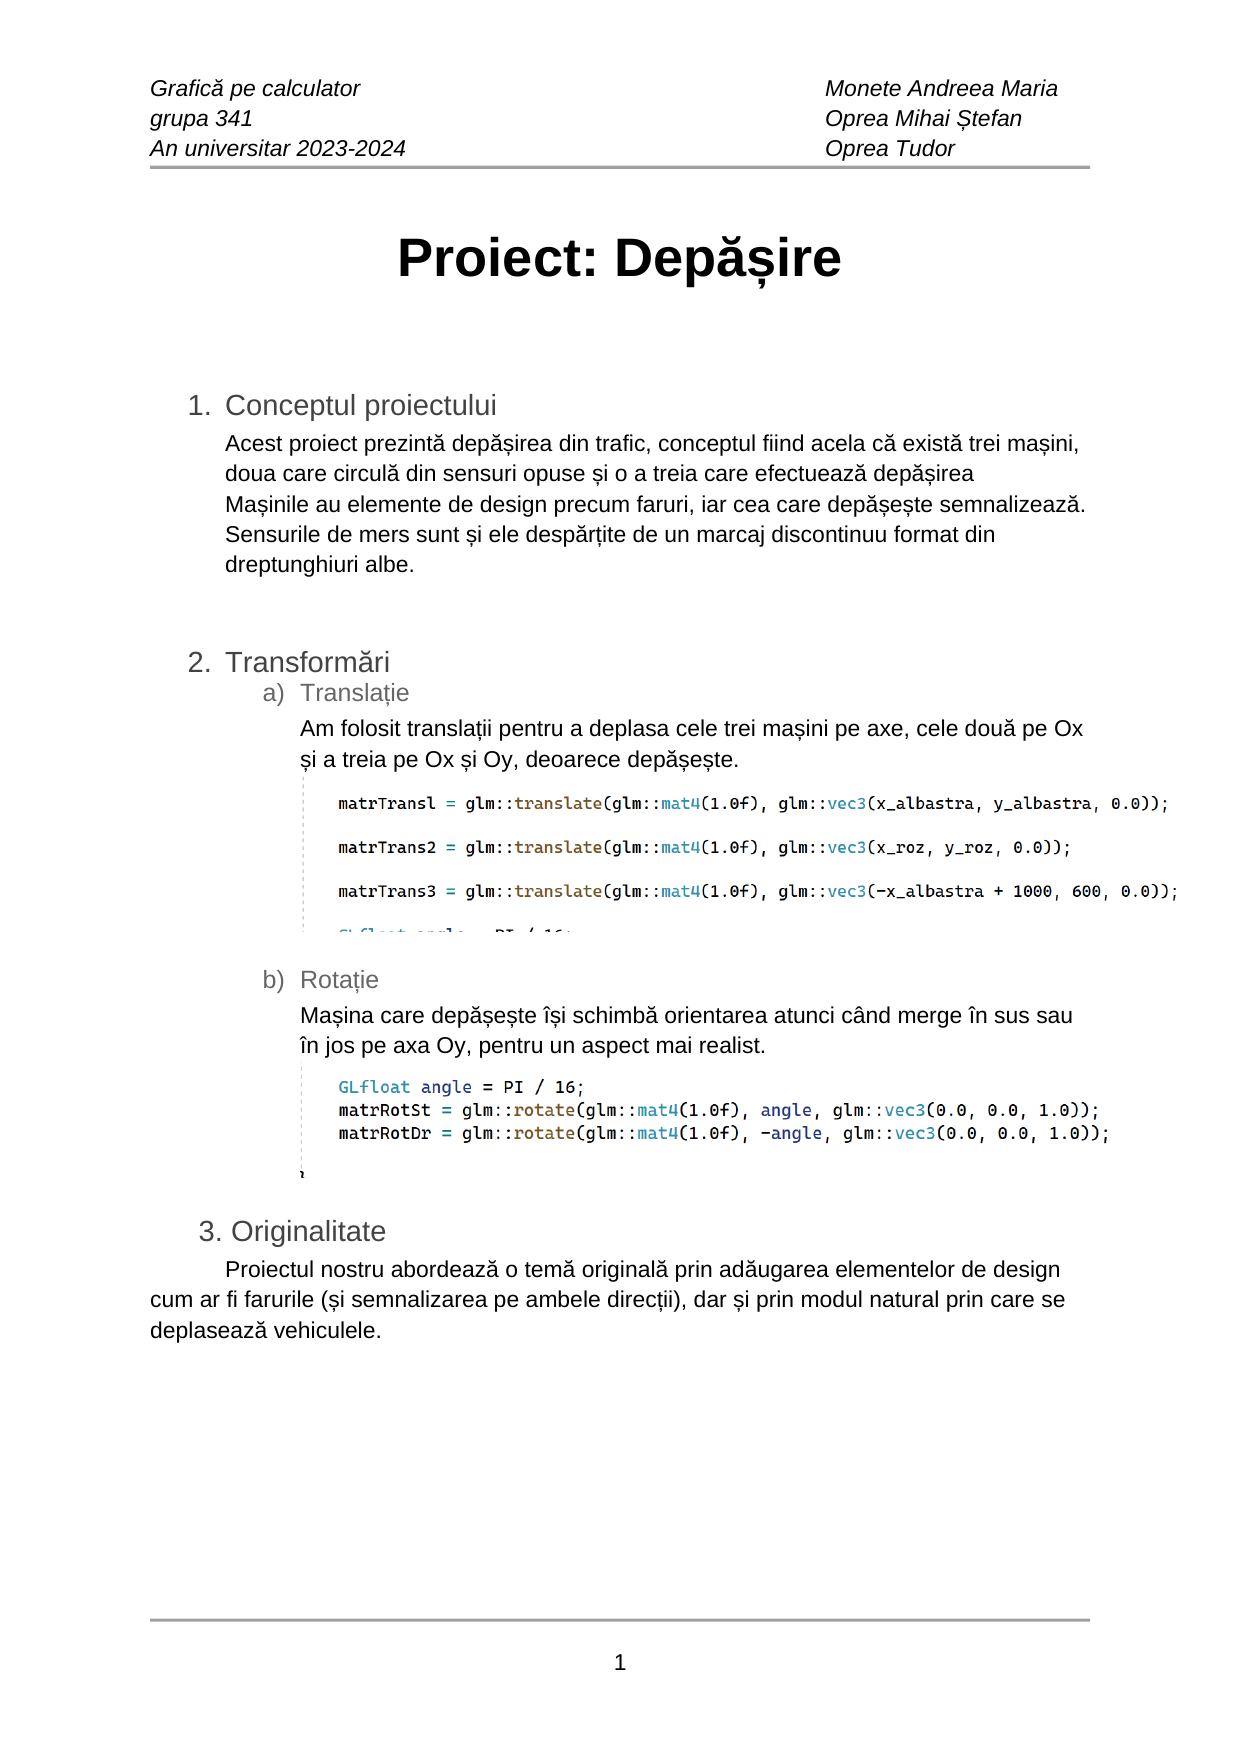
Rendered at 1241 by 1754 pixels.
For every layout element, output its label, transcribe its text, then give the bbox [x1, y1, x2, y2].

text Proiectul nostru abordează o temă originală prin adăugarea elementelor de design cum ar fi farurile (și semnalizarea pe ambele direcții), dar și prin modul natural prin care se deplasează vehiculele. [150, 1256, 1090, 1343]
picture [300, 775, 1241, 932]
subtitle 3. Originalitate [150, 1214, 1090, 1248]
title Proiect: Depășire [150, 226, 1090, 288]
text Acest proiect prezintă depășirea din trafic, conceptul fiind acela că există trei mașini, doua care circulă din sensuri opuse și o a treia care efectuează depășirea [225, 430, 1090, 487]
text Mașinile au elemente de design precum faruri, iar cea care depășește semnalizează. Sensurile de mers sunt și ele despărțite de un marcaj discontinuu format din dreptunghiuri albe. [225, 491, 1090, 577]
subtitle Transformări [187, 645, 1090, 678]
text Mașina care depășește își schimbă orientarea atunci când merge în sus sau în jos pe axa Oy, pentru un aspect mai realist. [300, 1002, 1090, 1059]
text Am folosit translații pentru a deplasa cele trei mașini pe axe, cele două pe Ox și a treia pe Ox și Oy, deoarece depășește. [300, 715, 1090, 772]
subtitle Rotație [262, 965, 1090, 994]
subtitle Conceptul proiectului [187, 388, 1090, 422]
picture [300, 1062, 1241, 1178]
subtitle Translație [262, 678, 1090, 707]
